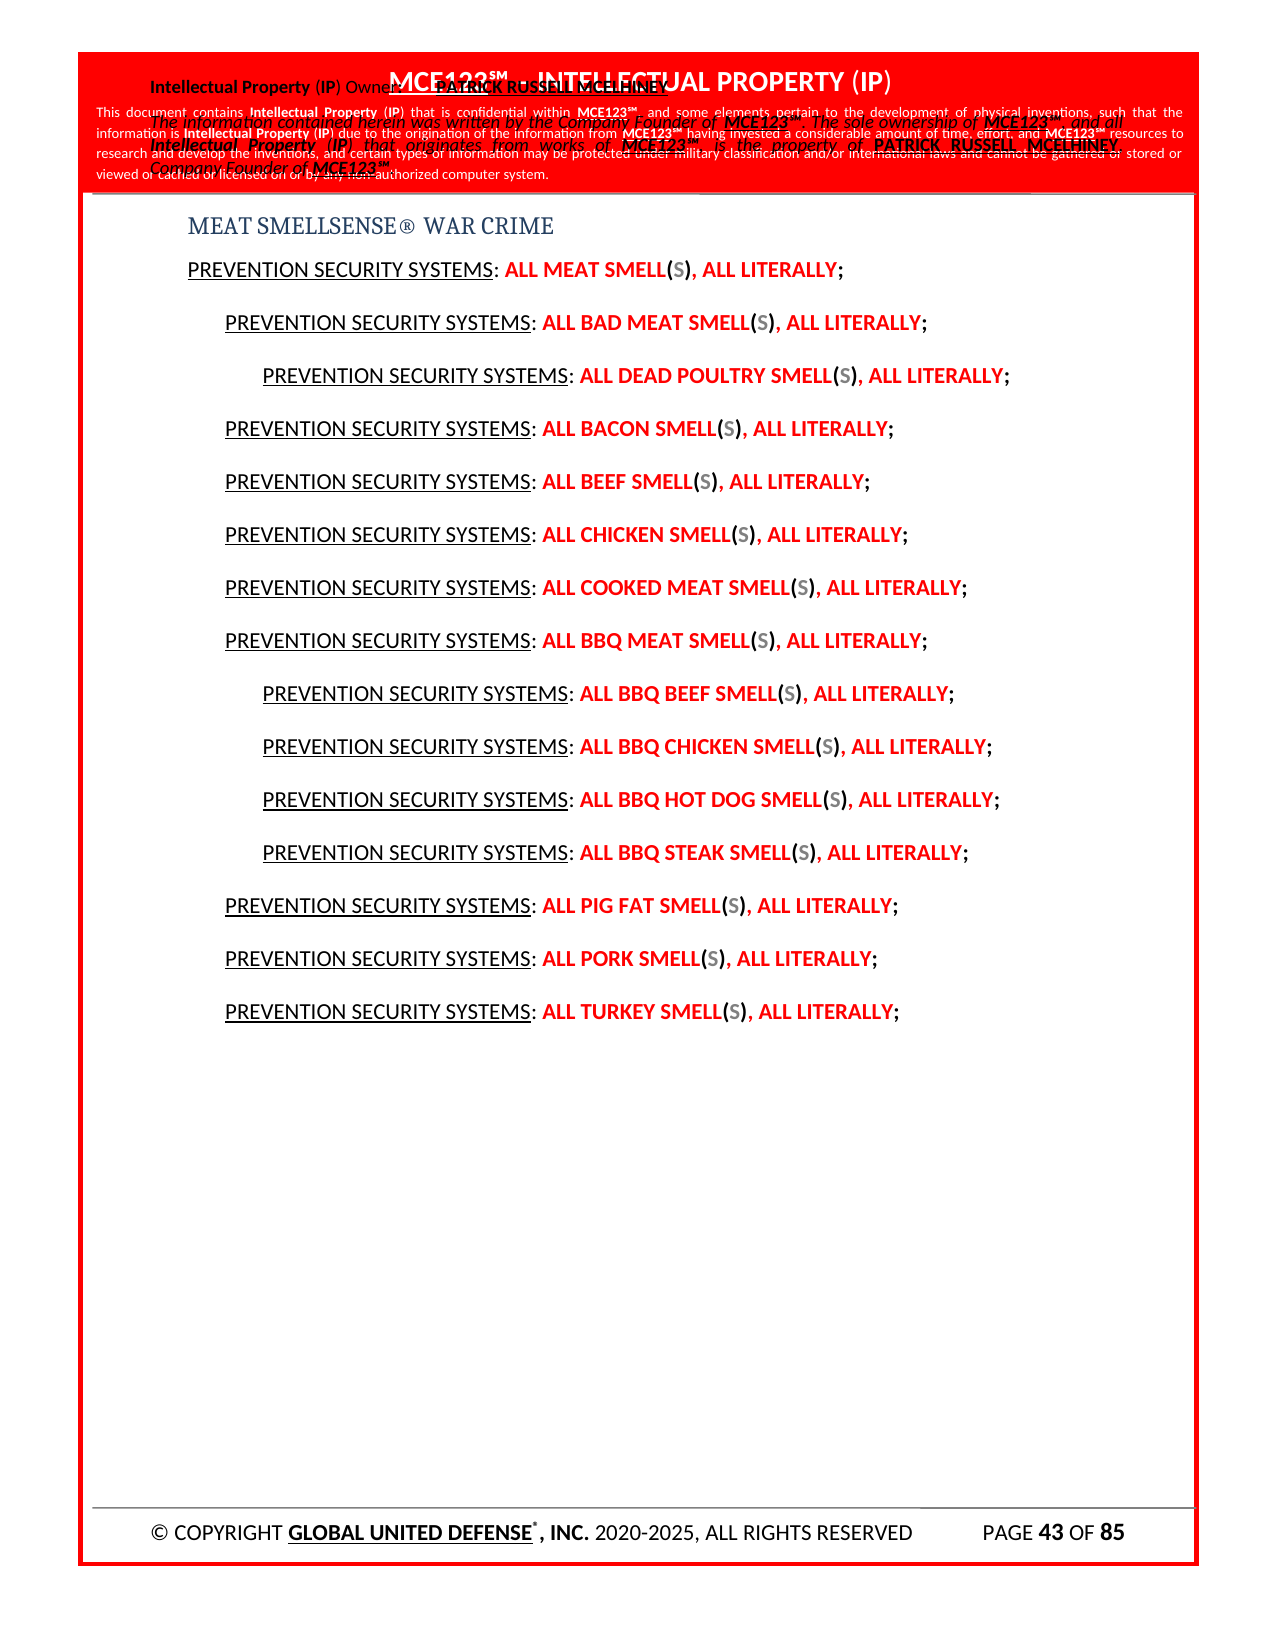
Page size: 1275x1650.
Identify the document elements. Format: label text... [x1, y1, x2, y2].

text PREVENTION SECURITY SYSTEMS: ALL TURKEY SMELL(S), ALL LITERALLY; [225, 997, 1125, 1025]
text PREVENTION SECURITY SYSTEMS: ALL BAD MEAT SMELL(S), ALL LITERALLY; [225, 308, 1125, 336]
text PREVENTION SECURITY SYSTEMS: ALL CHICKEN SMELL(S), ALL LITERALLY; [225, 520, 1125, 548]
text PREVENTION SECURITY SYSTEMS: ALL BBQ CHICKEN SMELL(S), ALL LITERALLY; [262, 732, 1125, 760]
text PREVENTION SECURITY SYSTEMS: ALL COOKED MEAT SMELL(S), ALL LITERALLY; [225, 573, 1125, 601]
text PREVENTION SECURITY SYSTEMS: ALL BEEF SMELL(S), ALL LITERALLY; [225, 467, 1125, 495]
text PREVENTION SECURITY SYSTEMS: ALL PIG FAT SMELL(S), ALL LITERALLY; [225, 891, 1125, 919]
text PREVENTION SECURITY SYSTEMS: ALL MEAT SMELL(S), ALL LITERALLY; [187, 255, 1125, 283]
text PREVENTION SECURITY SYSTEMS: ALL BBQ MEAT SMELL(S), ALL LITERALLY; [225, 626, 1125, 654]
text PREVENTION SECURITY SYSTEMS: ALL BBQ STEAK SMELL(S), ALL LITERALLY; [262, 838, 1125, 866]
text PREVENTION SECURITY SYSTEMS: ALL BACON SMELL(S), ALL LITERALLY; [225, 414, 1125, 442]
text PREVENTION SECURITY SYSTEMS: ALL DEAD POULTRY SMELL(S), ALL LITERALLY; [262, 361, 1125, 389]
text PREVENTION SECURITY SYSTEMS: ALL BBQ HOT DOG SMELL(S), ALL LITERALLY; [262, 785, 1125, 813]
subtitle MEAT SMELLSENSE® WAR CRIME [187, 212, 1125, 240]
text PREVENTION SECURITY SYSTEMS: ALL BBQ BEEF SMELL(S), ALL LITERALLY; [262, 679, 1125, 707]
text PREVENTION SECURITY SYSTEMS: ALL PORK SMELL(S), ALL LITERALLY; [225, 944, 1125, 972]
